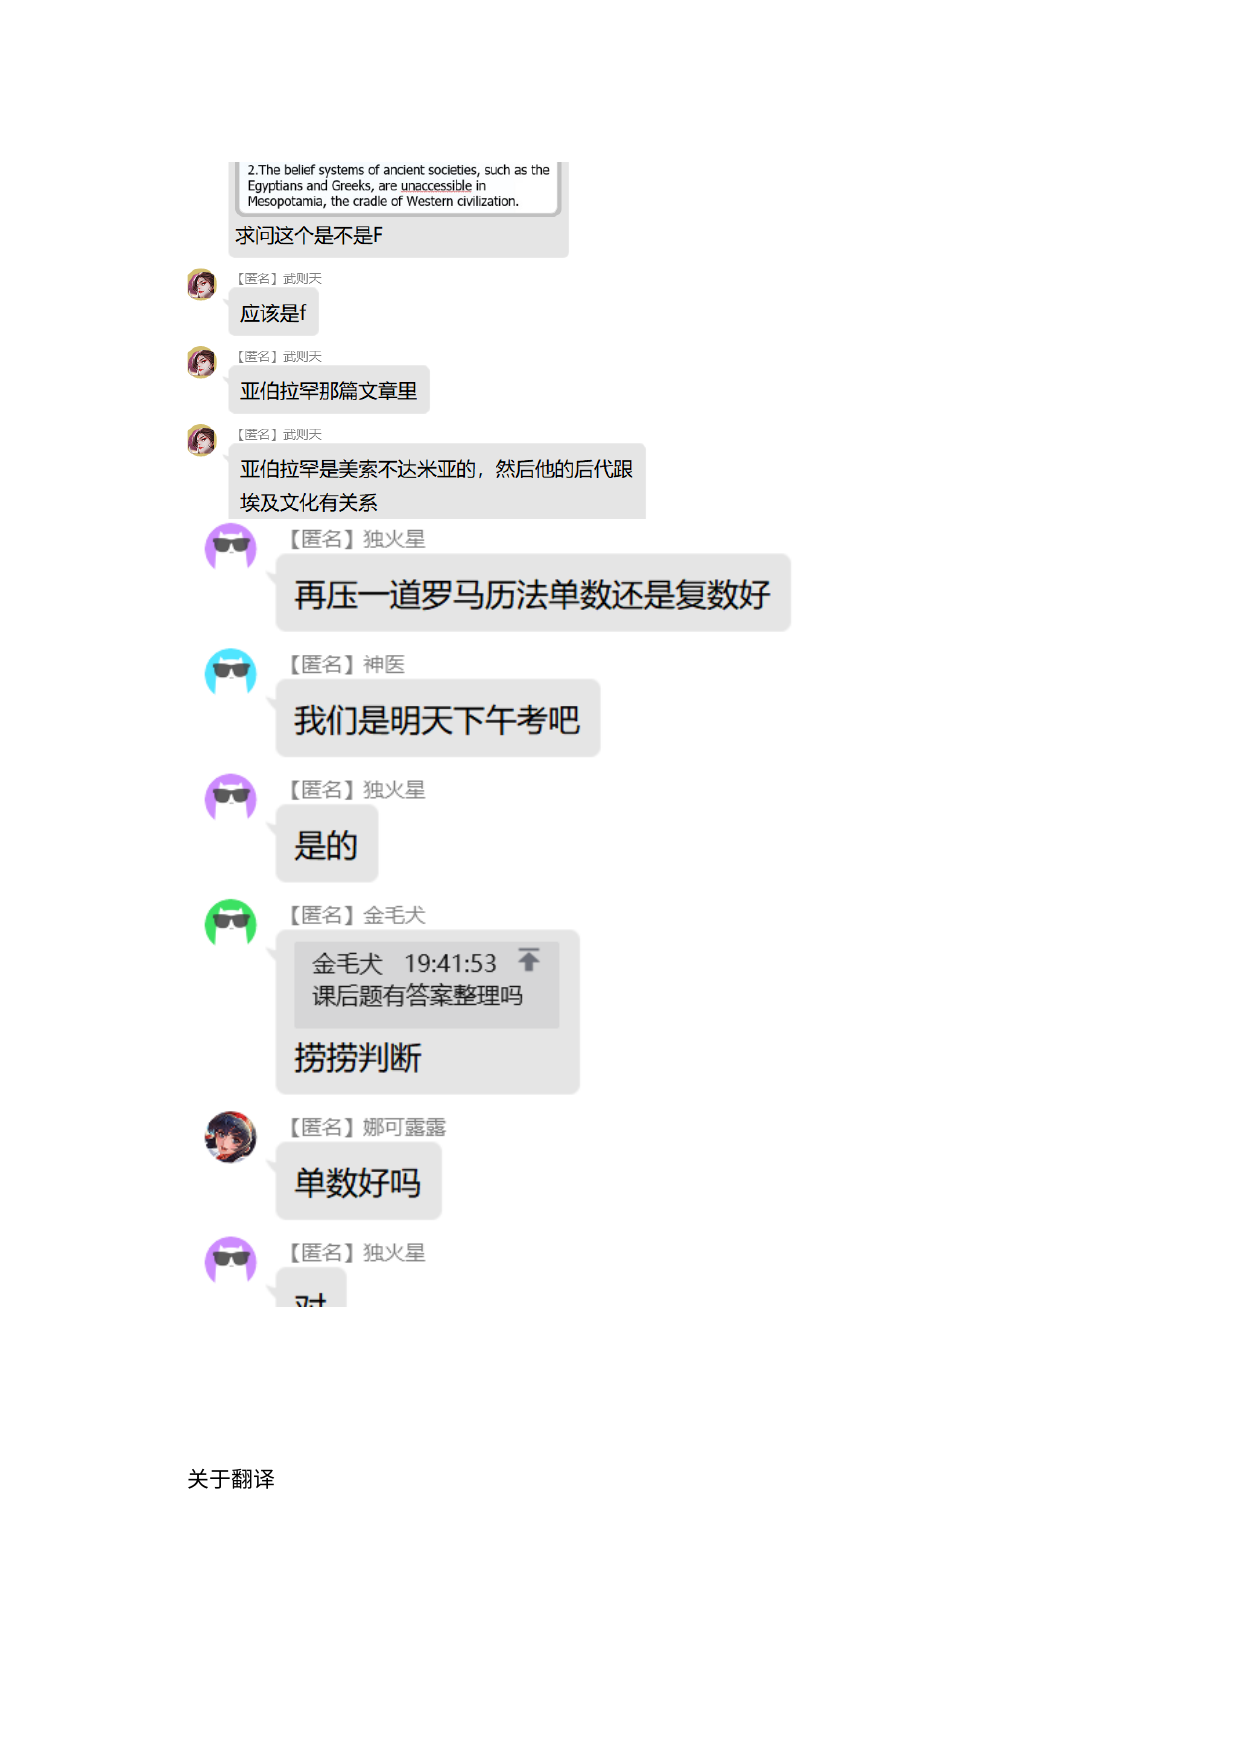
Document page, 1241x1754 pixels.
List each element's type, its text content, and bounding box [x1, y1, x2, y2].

text 关于翻译 [187, 1462, 1053, 1494]
picture [187, 162, 812, 1307]
